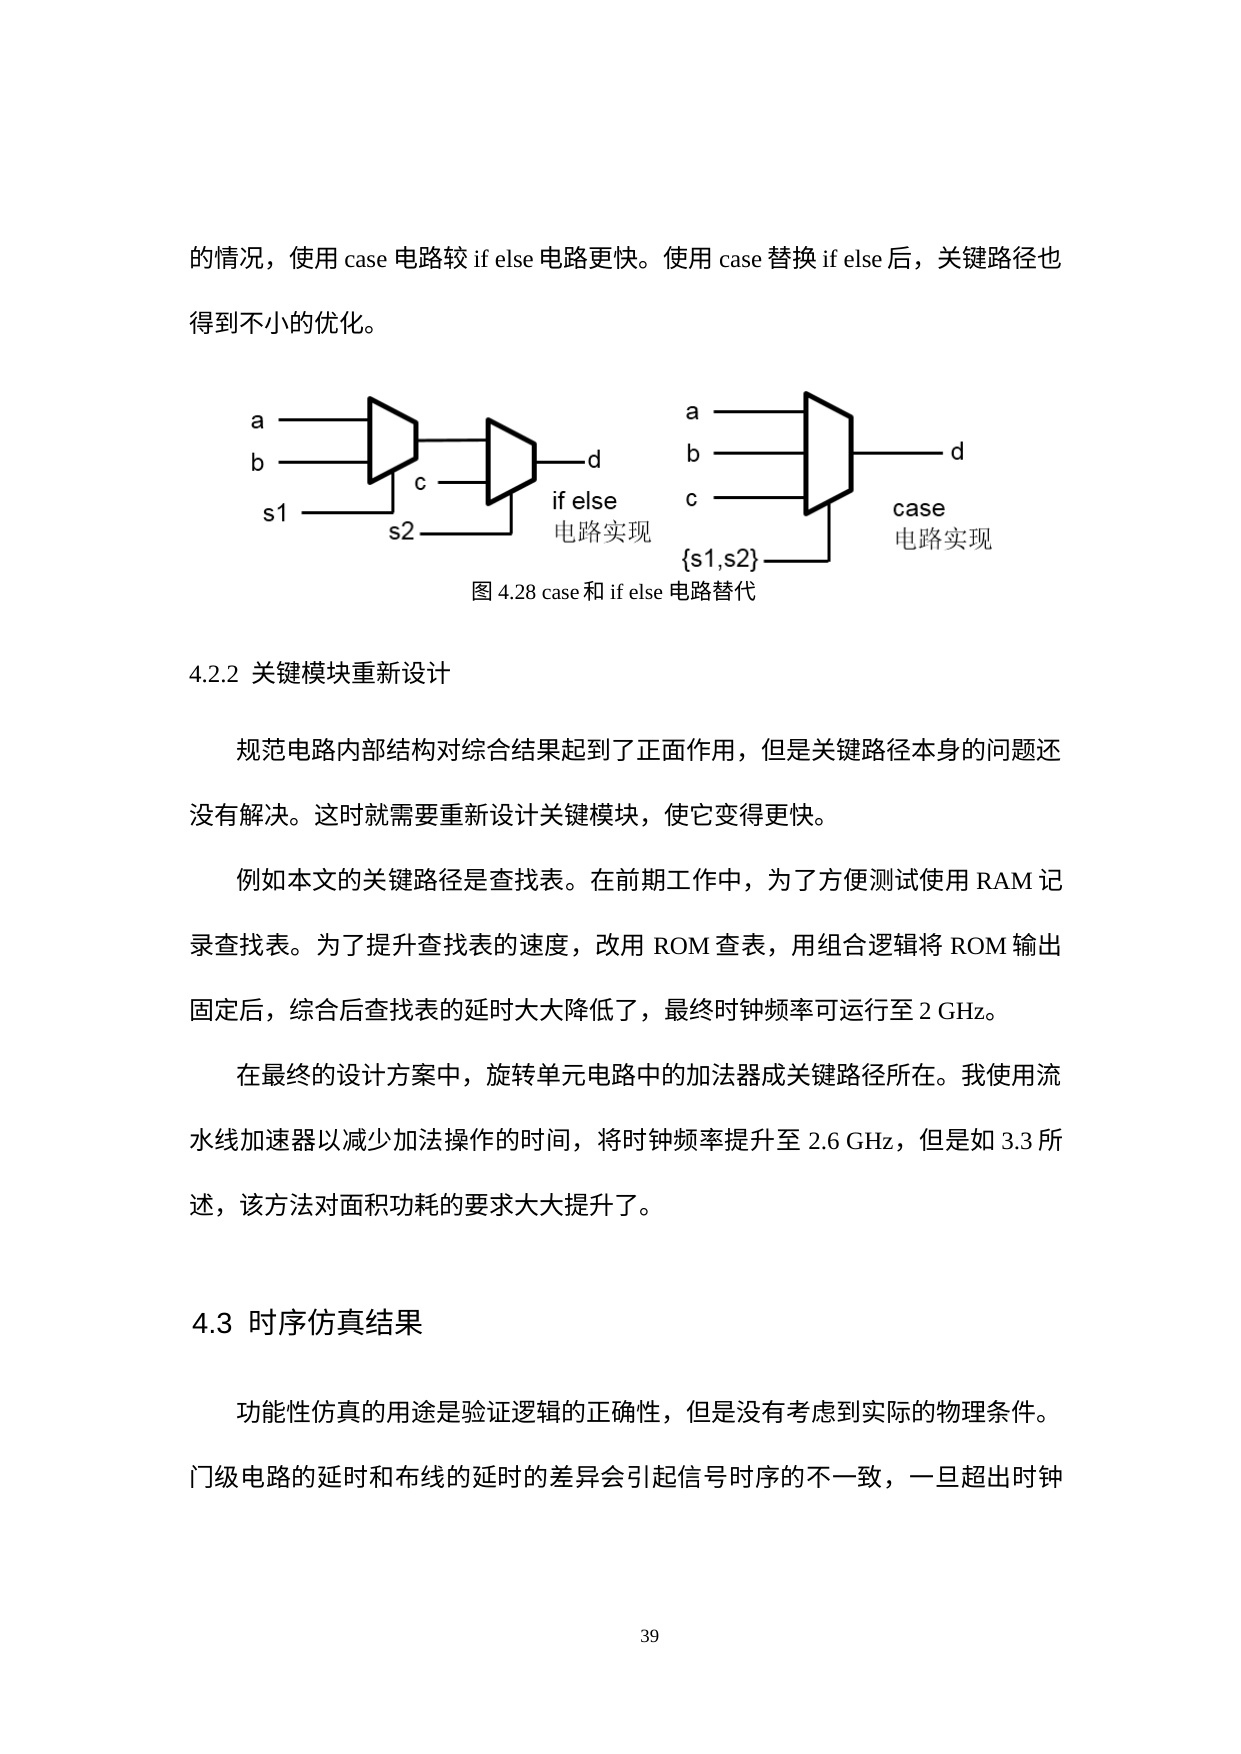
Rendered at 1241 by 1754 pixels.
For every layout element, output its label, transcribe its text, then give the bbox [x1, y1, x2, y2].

subtitle 时序仿真结果 [192, 1288, 1063, 1353]
text 规范电路内部结构对综合结果起到了正面作用，但是关键路径本身的问题还没有解决。这时就需要重新设计关键模块，使它变得更快。 [189, 716, 1063, 846]
text 在最终的设计方案中，旋转单元电路中的加法器成关键路径所在。我使用流水线加速器以减少加法操作的时间，将时钟频率提升至2.6 GHz，但是如3.3所述，该方法对面积功耗的要求大大提升了。 [189, 1041, 1063, 1236]
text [189, 1378, 1063, 1508]
picture [236, 387, 1017, 574]
subtitle 关键模块重新设计 [189, 639, 1063, 704]
text 例如本文的关键路径是查找表。在前期工作中，为了方便测试使用RAM记录查找表。为了提升查找表的速度，改用ROM查表，用组合逻辑将ROM输出固定后，综合后查找表的延时大大降低了，最终时钟频率可运行至2 GHz。 [189, 846, 1063, 1041]
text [189, 224, 1063, 354]
